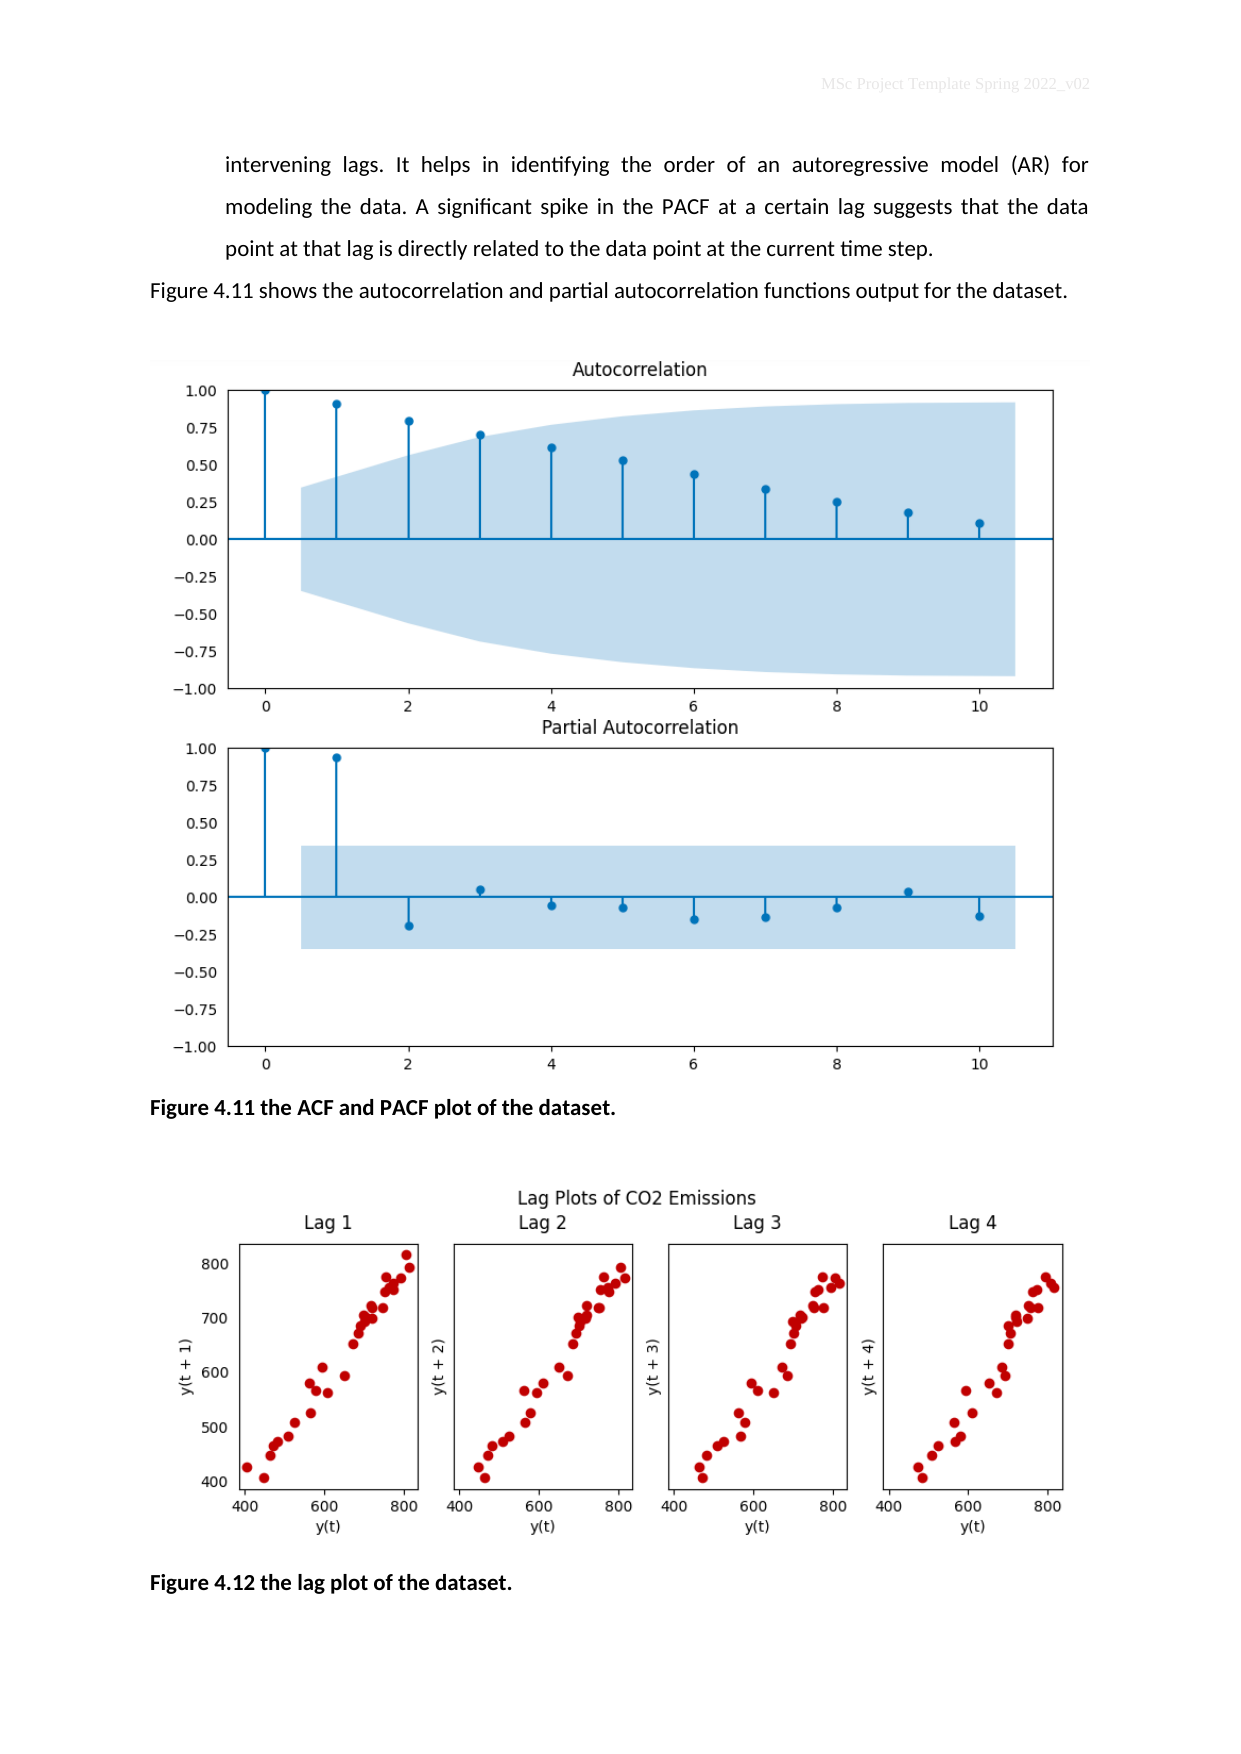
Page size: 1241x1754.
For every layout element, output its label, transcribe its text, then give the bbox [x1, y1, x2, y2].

text Figure 4.12 the lag plot of the dataset. [150, 1568, 1090, 1596]
text Figure 4.11 shows the autocorrelation and partial autocorrelation functions output for the dataset. [150, 276, 1090, 304]
picture [150, 360, 1091, 1079]
text Figure 4.11 the ACF and PACF plot of the dataset. [150, 1093, 1090, 1121]
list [187, 150, 1090, 262]
picture [150, 1177, 1091, 1554]
